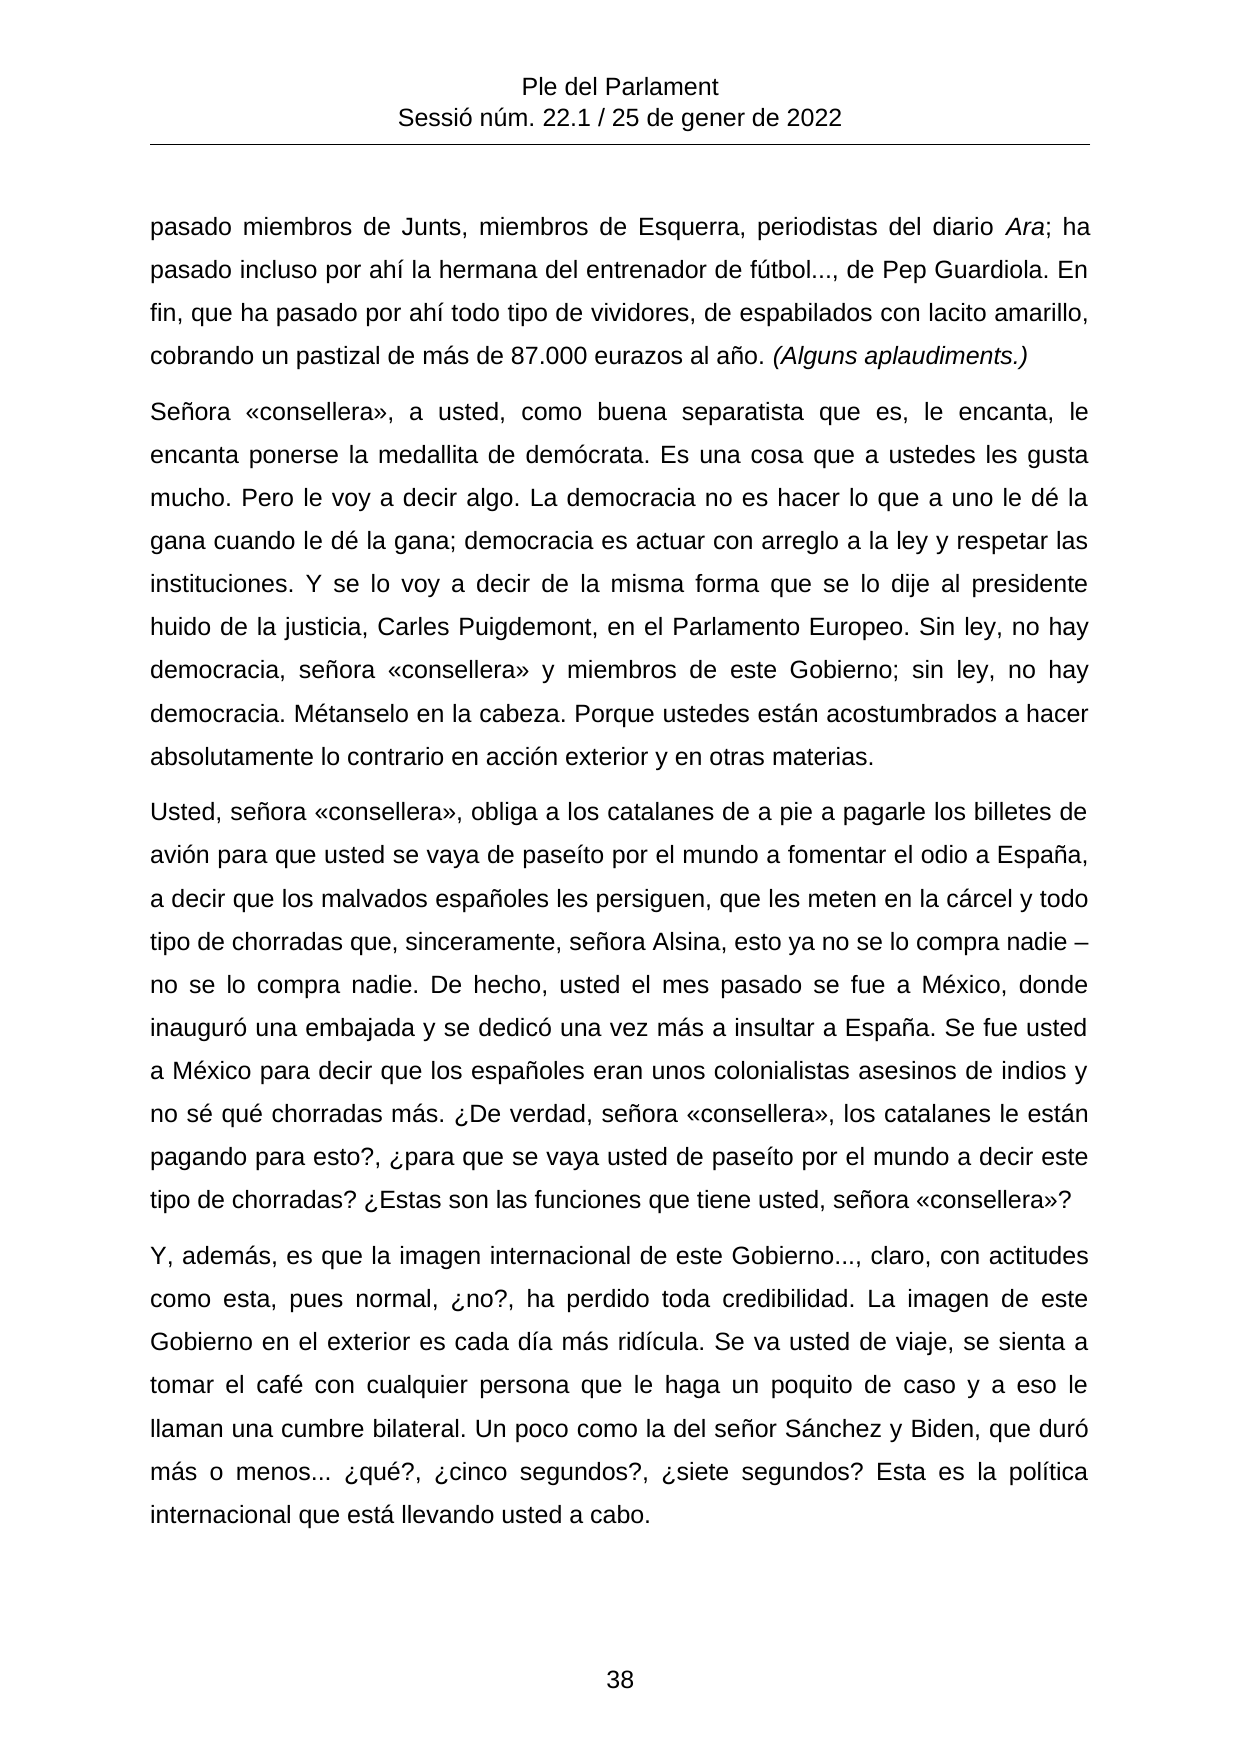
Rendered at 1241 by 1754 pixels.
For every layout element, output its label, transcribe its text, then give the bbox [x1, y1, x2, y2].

text Usted, señora «consellera», obliga a los catalanes de a pie a pagarle los billetes de avión para que usted se vaya de paseíto por el mundo a fomentar el odio a España, a decir que los malvados españoles les persiguen, que les meten en la cárcel y todo tipo de chorradas que, sinceramente, señora Alsina, esto ya no se lo compra nadie –no se lo compra nadie. De hecho, usted el mes pasado se fue a México, donde inauguró una embajada y se dedicó una vez más a insultar a España. Se fue usted a México para decir que los españoles eran unos colonialistas asesinos de indios y no sé qué chorradas más. ¿De verdad, señora «consellera», los catalanes le están pagando para esto?, ¿para que se vaya usted de paseíto por el mundo a decir este tipo de chorradas? ¿Estas son las funciones que tiene usted, señora «consellera»? [150, 797, 1090, 1214]
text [150, 212, 1090, 370]
text Señora «consellera», a usted, como buena separatista que es, le encanta, le encanta ponerse la medallita de demócrata. Es una cosa que a ustedes les gusta mucho. Pero le voy a decir algo. La democracia no es hacer lo que a uno le dé la gana cuando le dé la gana; democracia es actuar con arreglo a la ley y respetar las instituciones. Y se lo voy a decir de la misma forma que se lo dije al presidente huido de la justicia, Carles Puigdemont, en el Parlamento Europeo. Sin ley, no hay democracia, señora «consellera» y miembros de este Gobierno; sin ley, no hay democracia. Métanselo en la cabeza. Porque ustedes están acostumbrados a hacer absolutamente lo contrario en acción exterior y en otras materias. [150, 397, 1090, 771]
text Y, además, es que la imagen internacional de este Gobierno..., claro, con actitudes como esta, pues normal, ¿no?, ha perdido toda credibilidad. La imagen de este Gobierno en el exterior es cada día más ridícula. Se va usted de viaje, se sienta a tomar el café con cualquier persona que le haga un poquito de caso y a eso le llaman una cumbre bilateral. Un poco como la del señor Sánchez y Biden, que duró más o menos... ¿qué?, ¿cinco segundos?, ¿siete segundos? Esta es la política internacional que está llevando usted a cabo. [150, 1241, 1090, 1529]
